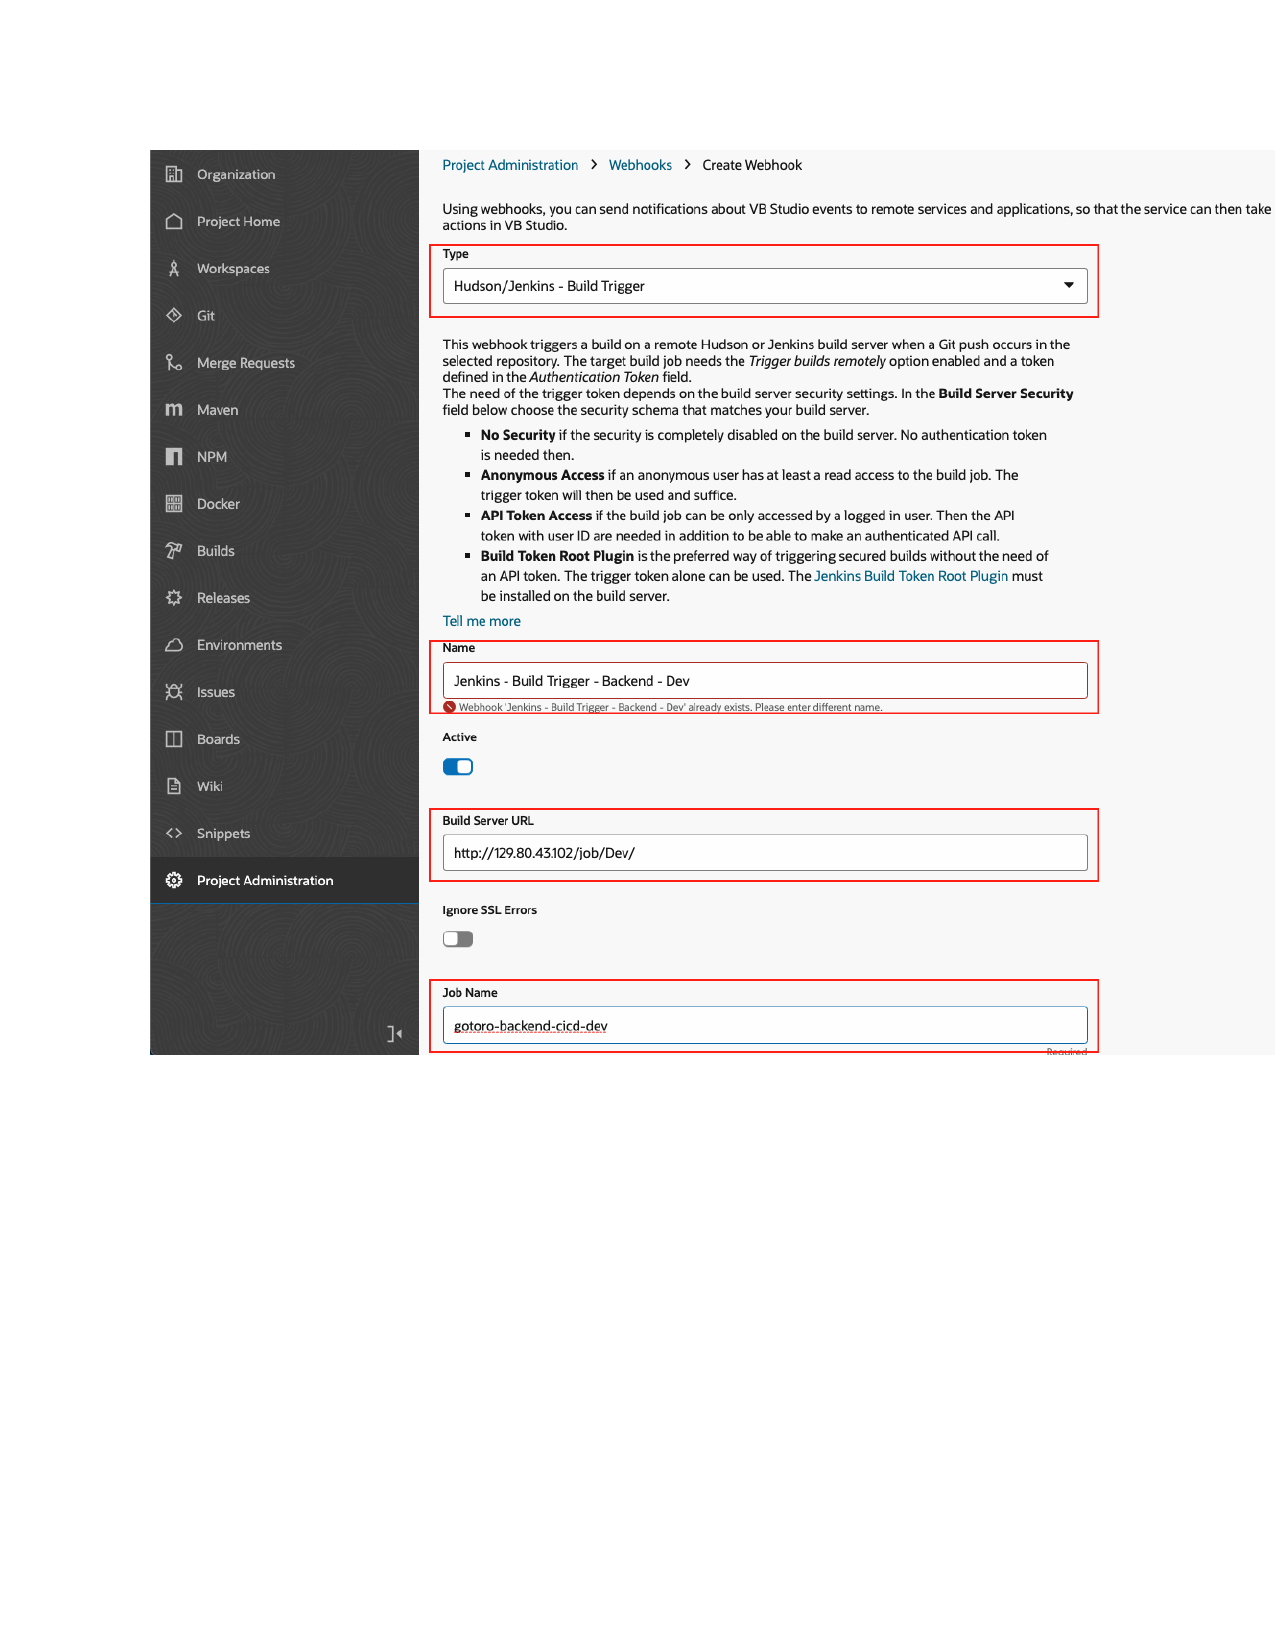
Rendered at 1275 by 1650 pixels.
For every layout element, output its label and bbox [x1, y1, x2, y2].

picture [150, 150, 1275, 1055]
